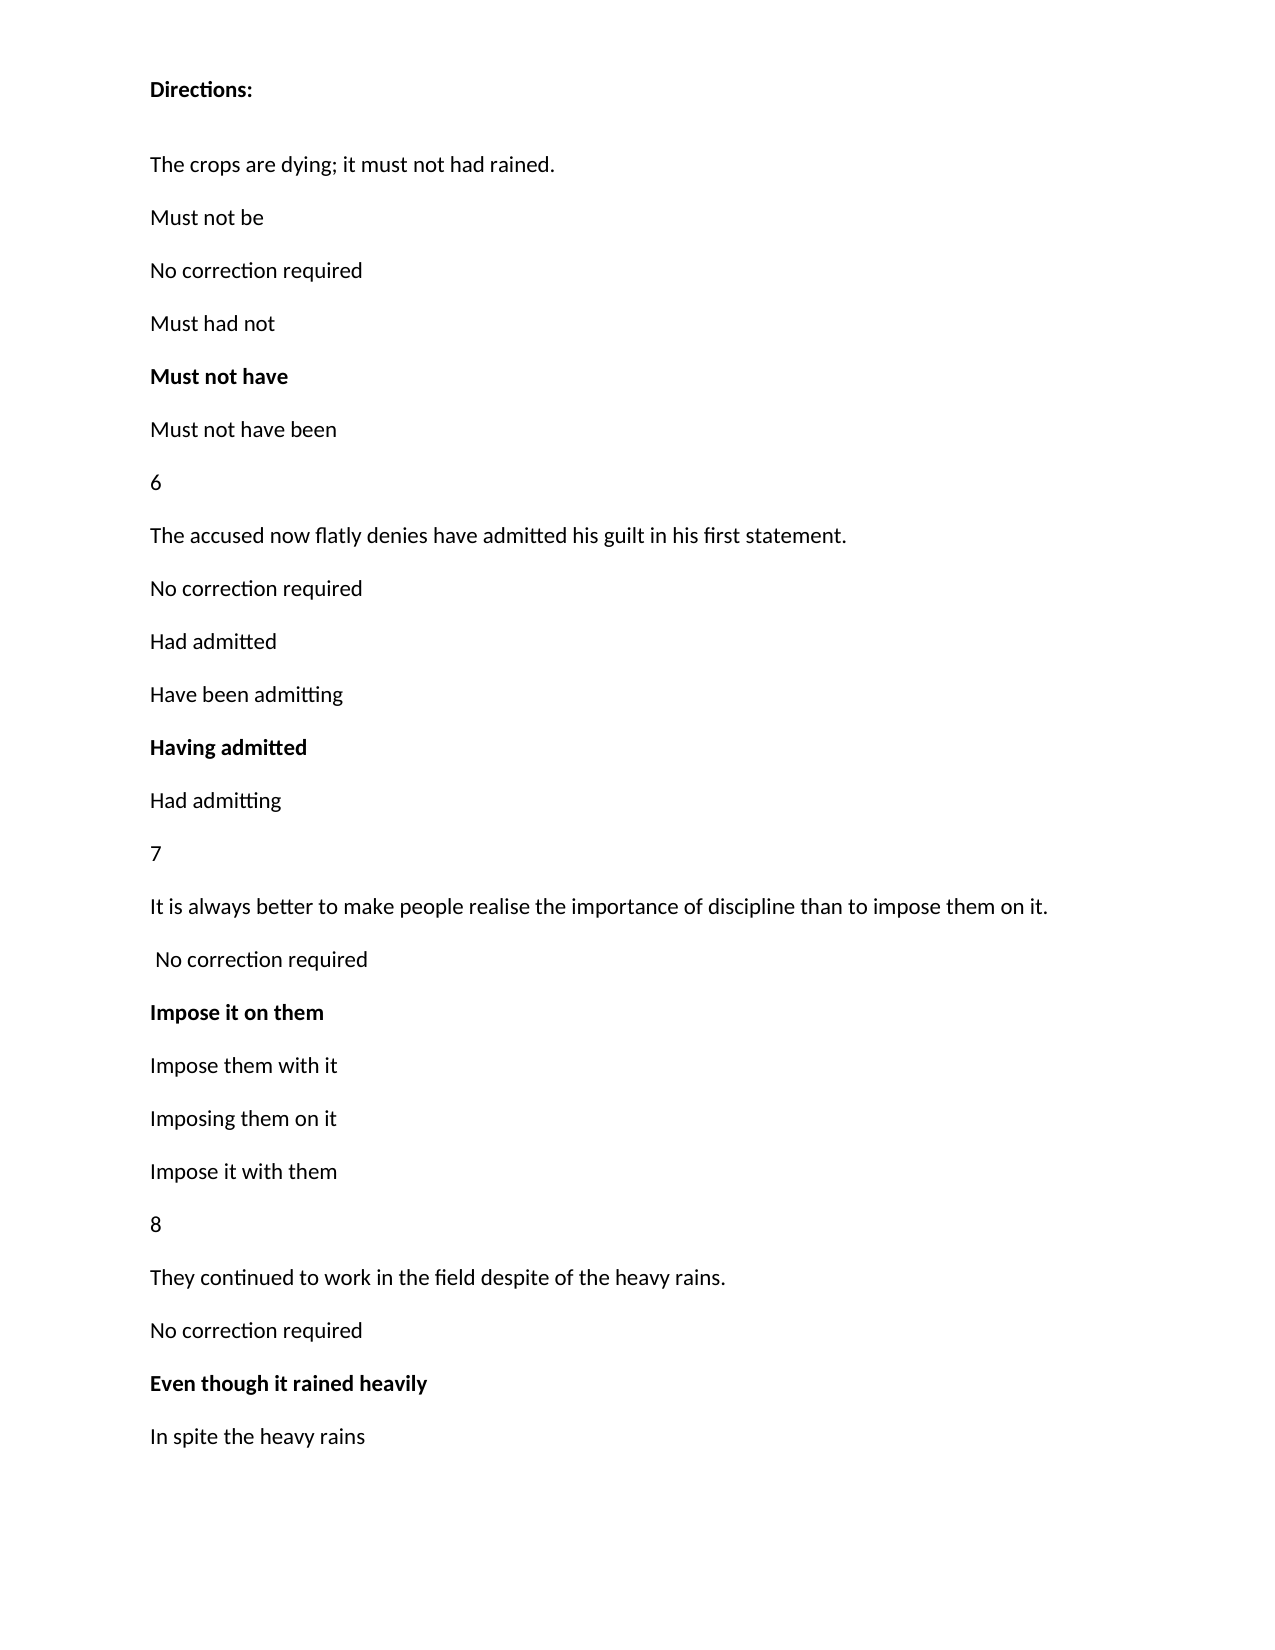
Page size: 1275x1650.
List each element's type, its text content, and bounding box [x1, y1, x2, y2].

text Had admitted [150, 627, 1125, 655]
text 8 [150, 1210, 1125, 1238]
text Even though it rained heavily [150, 1369, 1125, 1397]
text No correction required [150, 256, 1125, 284]
text Must not be [150, 203, 1125, 231]
text Impose it on them [150, 998, 1125, 1026]
text Imposing them on it [150, 1104, 1125, 1132]
text Have been admitting [150, 680, 1125, 708]
text The crops are dying; it must not had rained. [150, 150, 1125, 178]
text Must not have been [150, 415, 1125, 443]
text No correction required [150, 574, 1125, 602]
text The accused now flatly denies have admitted his guilt in his first statement. [150, 521, 1125, 549]
text In spite the heavy rains [150, 1422, 1125, 1451]
text 6 [150, 468, 1125, 496]
text Impose them with it [150, 1051, 1125, 1079]
text Having admitted [150, 733, 1125, 761]
text Must not have [150, 362, 1125, 390]
text Must had not [150, 309, 1125, 337]
text 7 [150, 839, 1125, 867]
text No correction required [150, 1316, 1125, 1344]
text Had admitting [150, 786, 1125, 814]
text No correction required [150, 945, 1125, 973]
text Impose it with them [150, 1157, 1125, 1185]
text It is always better to make people realise the importance of discipline than to impose them on it. [150, 892, 1125, 920]
text They continued to work in the field despite of the heavy rains. [150, 1263, 1125, 1291]
